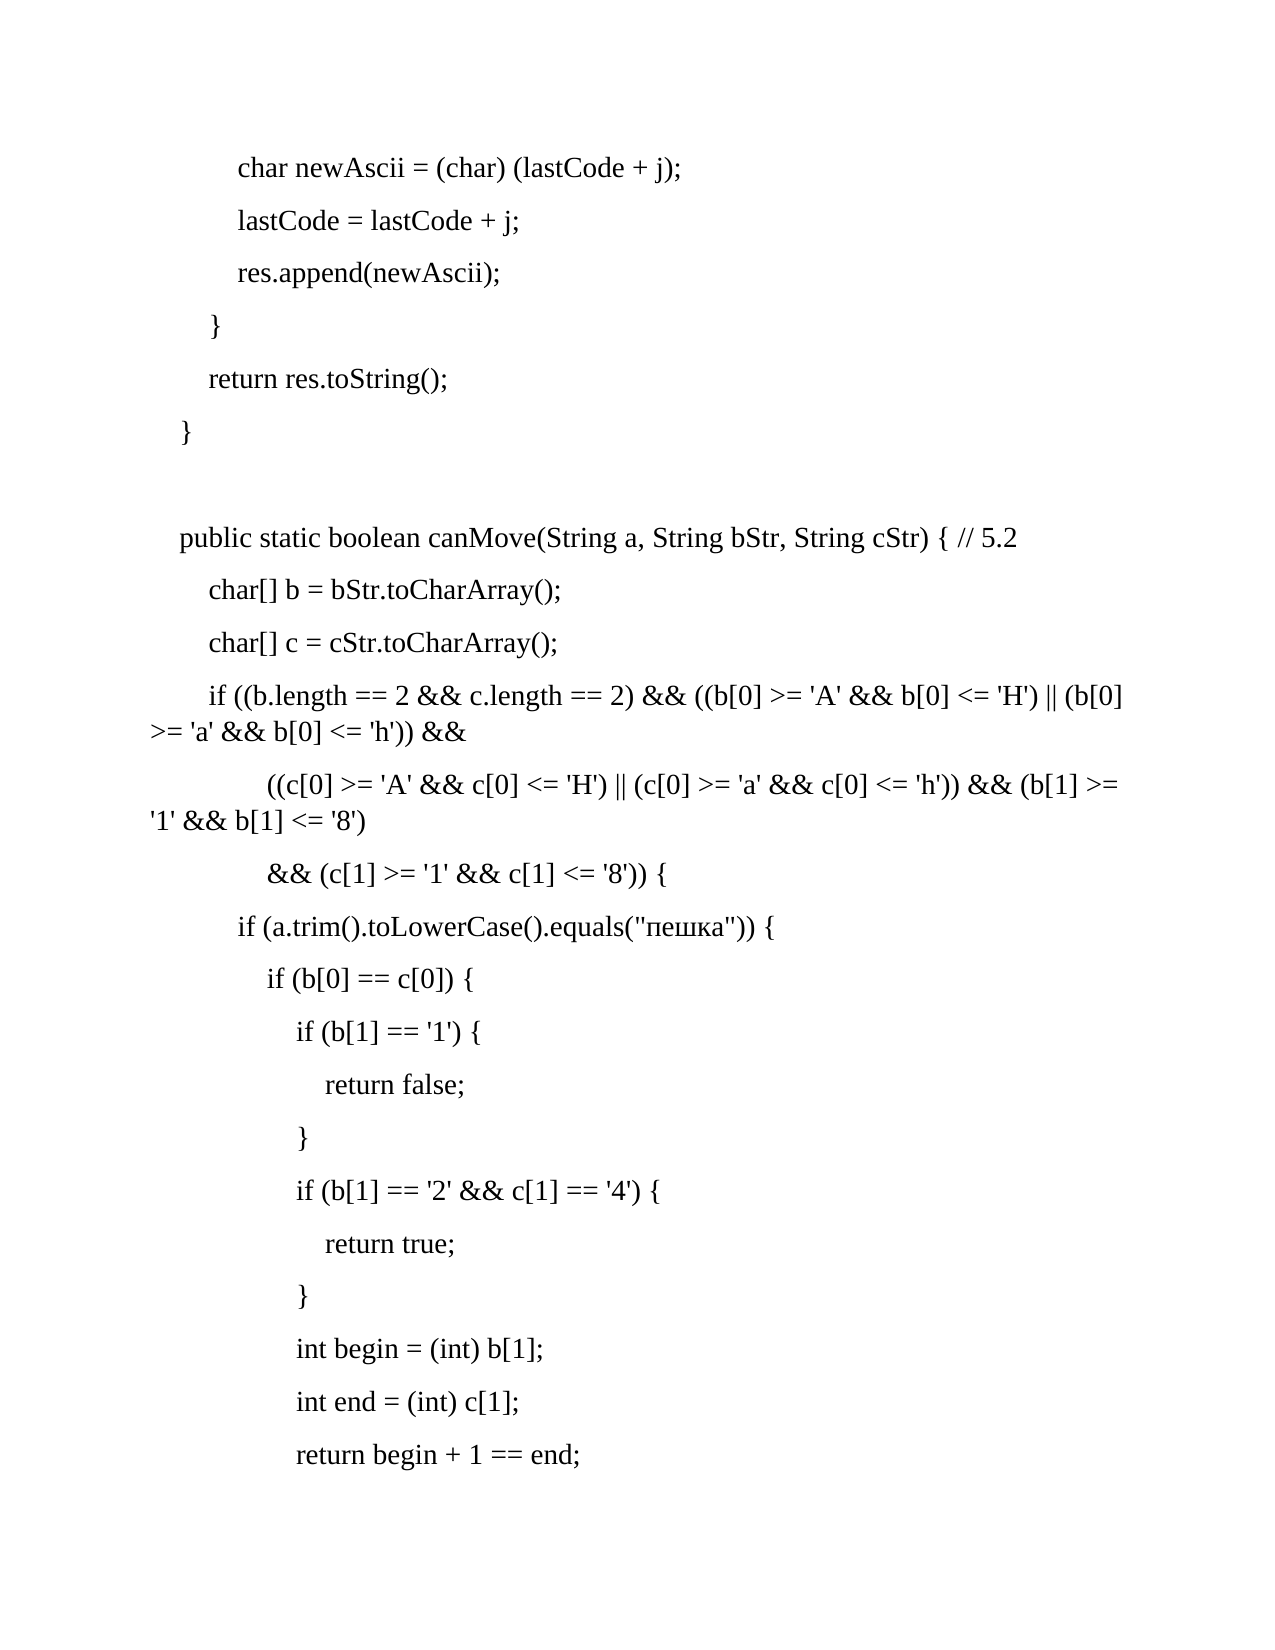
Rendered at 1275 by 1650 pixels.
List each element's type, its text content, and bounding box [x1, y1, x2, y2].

text char[] c = cStr.toCharArray(); [150, 625, 1125, 659]
text int begin = (int) b[1]; [150, 1331, 1125, 1365]
text return begin + 1 == end; [150, 1437, 1125, 1471]
text } [150, 308, 1125, 342]
text char newAscii = (char) (lastCode + j); [150, 150, 1125, 183]
text lastCode = lastCode + j; [150, 203, 1125, 236]
text public static boolean canMove(String a, String bStr, String cStr) { // 5.2 [150, 520, 1125, 553]
text && (c[1] >= '1' && c[1] <= '8')) { [150, 856, 1125, 889]
text int end = (int) c[1]; [150, 1384, 1125, 1418]
text return false; [150, 1067, 1125, 1101]
text if ((b.length == 2 && c.length == 2) && ((b[0] >= 'A' && b[0] <= 'H') || (b[0] >= 'a' && b[0] <= 'h')) && [150, 678, 1125, 748]
text if (a.trim().toLowerCase().equals("пешка")) { [150, 909, 1125, 942]
text return res.toString(); [150, 361, 1125, 395]
text } [150, 1120, 1125, 1154]
text } [150, 1278, 1125, 1312]
text char[] b = bStr.toCharArray(); [150, 572, 1125, 606]
text } [150, 414, 1125, 448]
text if (b[1] == '2' && c[1] == '4') { [150, 1173, 1125, 1206]
text if (b[0] == c[0]) { [150, 962, 1125, 995]
text ((c[0] >= 'A' && c[0] <= 'H') || (c[0] >= 'a' && c[0] <= 'h')) && (b[1] >= '1' && b[1] <= '8') [150, 767, 1125, 837]
text return true; [150, 1226, 1125, 1259]
text if (b[1] == '1') { [150, 1014, 1125, 1048]
text res.append(newAscii); [150, 256, 1125, 289]
